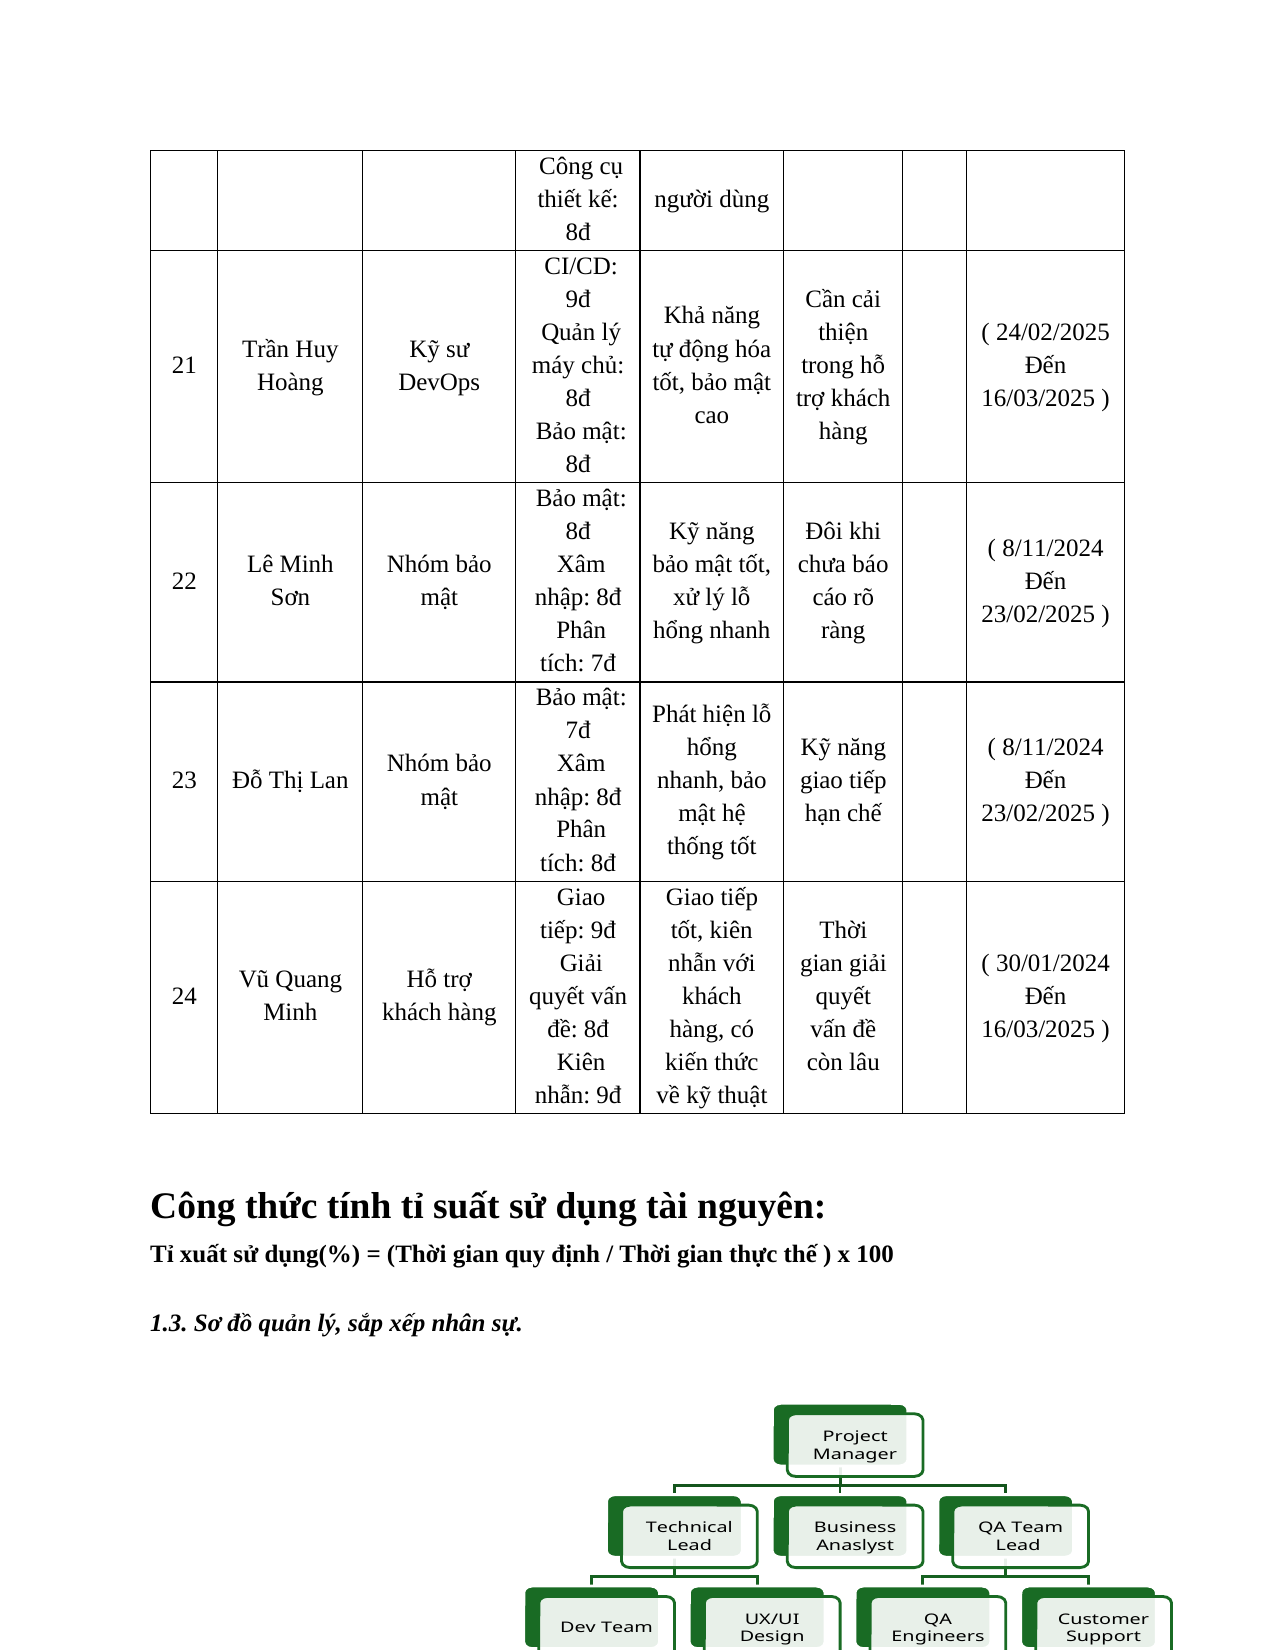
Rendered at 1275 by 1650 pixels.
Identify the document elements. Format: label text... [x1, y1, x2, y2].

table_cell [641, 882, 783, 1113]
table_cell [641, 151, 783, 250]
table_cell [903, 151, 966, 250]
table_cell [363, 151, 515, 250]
text Công thức tính tỉ suất sử dụng tài nguyên: [150, 1184, 1125, 1227]
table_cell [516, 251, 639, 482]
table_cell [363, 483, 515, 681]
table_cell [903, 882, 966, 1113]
subtitle 1.3. Sơ đồ quản lý, sắp xếp nhân sự. [150, 1308, 1125, 1336]
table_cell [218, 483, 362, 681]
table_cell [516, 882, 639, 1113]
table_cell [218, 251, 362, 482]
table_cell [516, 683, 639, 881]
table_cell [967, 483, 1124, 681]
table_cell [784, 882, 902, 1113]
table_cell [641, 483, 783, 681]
text Tỉ xuất sử dụng(%) = (Thời gian quy định / Thời gian thực thế ) x 100 [150, 1239, 1125, 1268]
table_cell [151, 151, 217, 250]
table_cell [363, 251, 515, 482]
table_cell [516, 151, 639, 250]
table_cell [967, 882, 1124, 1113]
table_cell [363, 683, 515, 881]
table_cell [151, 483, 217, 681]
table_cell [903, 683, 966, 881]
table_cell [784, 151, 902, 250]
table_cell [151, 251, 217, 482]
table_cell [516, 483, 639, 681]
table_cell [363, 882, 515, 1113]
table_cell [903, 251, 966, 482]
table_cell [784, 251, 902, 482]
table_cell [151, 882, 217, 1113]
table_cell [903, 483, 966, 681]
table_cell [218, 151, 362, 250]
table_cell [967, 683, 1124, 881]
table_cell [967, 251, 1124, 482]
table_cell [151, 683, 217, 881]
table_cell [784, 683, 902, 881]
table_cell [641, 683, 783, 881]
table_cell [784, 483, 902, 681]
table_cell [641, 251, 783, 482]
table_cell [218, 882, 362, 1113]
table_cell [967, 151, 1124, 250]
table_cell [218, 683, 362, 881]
